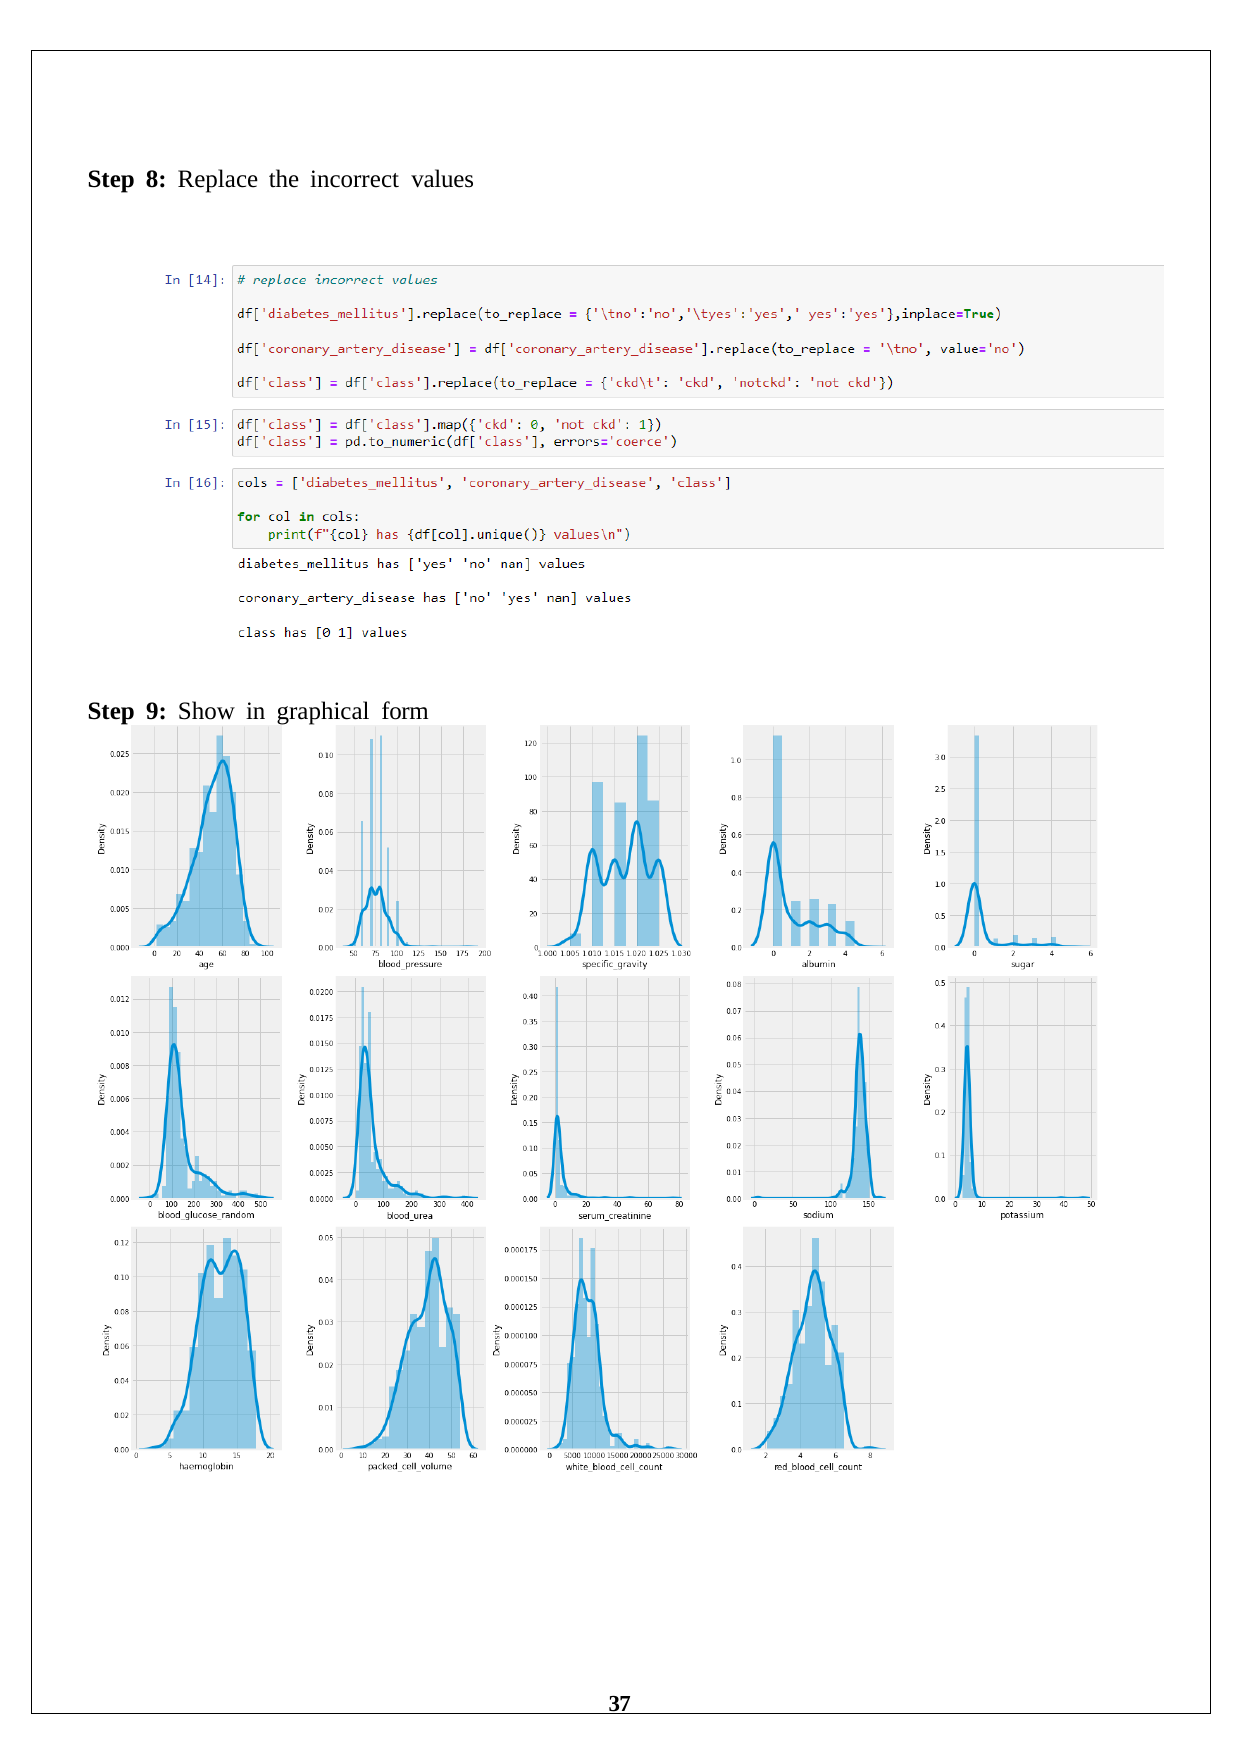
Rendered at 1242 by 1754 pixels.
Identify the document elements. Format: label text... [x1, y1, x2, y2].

picture [165, 265, 1164, 639]
text Step 9: Show in graphical form [87, 696, 1210, 724]
text Step 8: Replace the incorrect values [87, 164, 1210, 193]
picture [97, 725, 1098, 1472]
